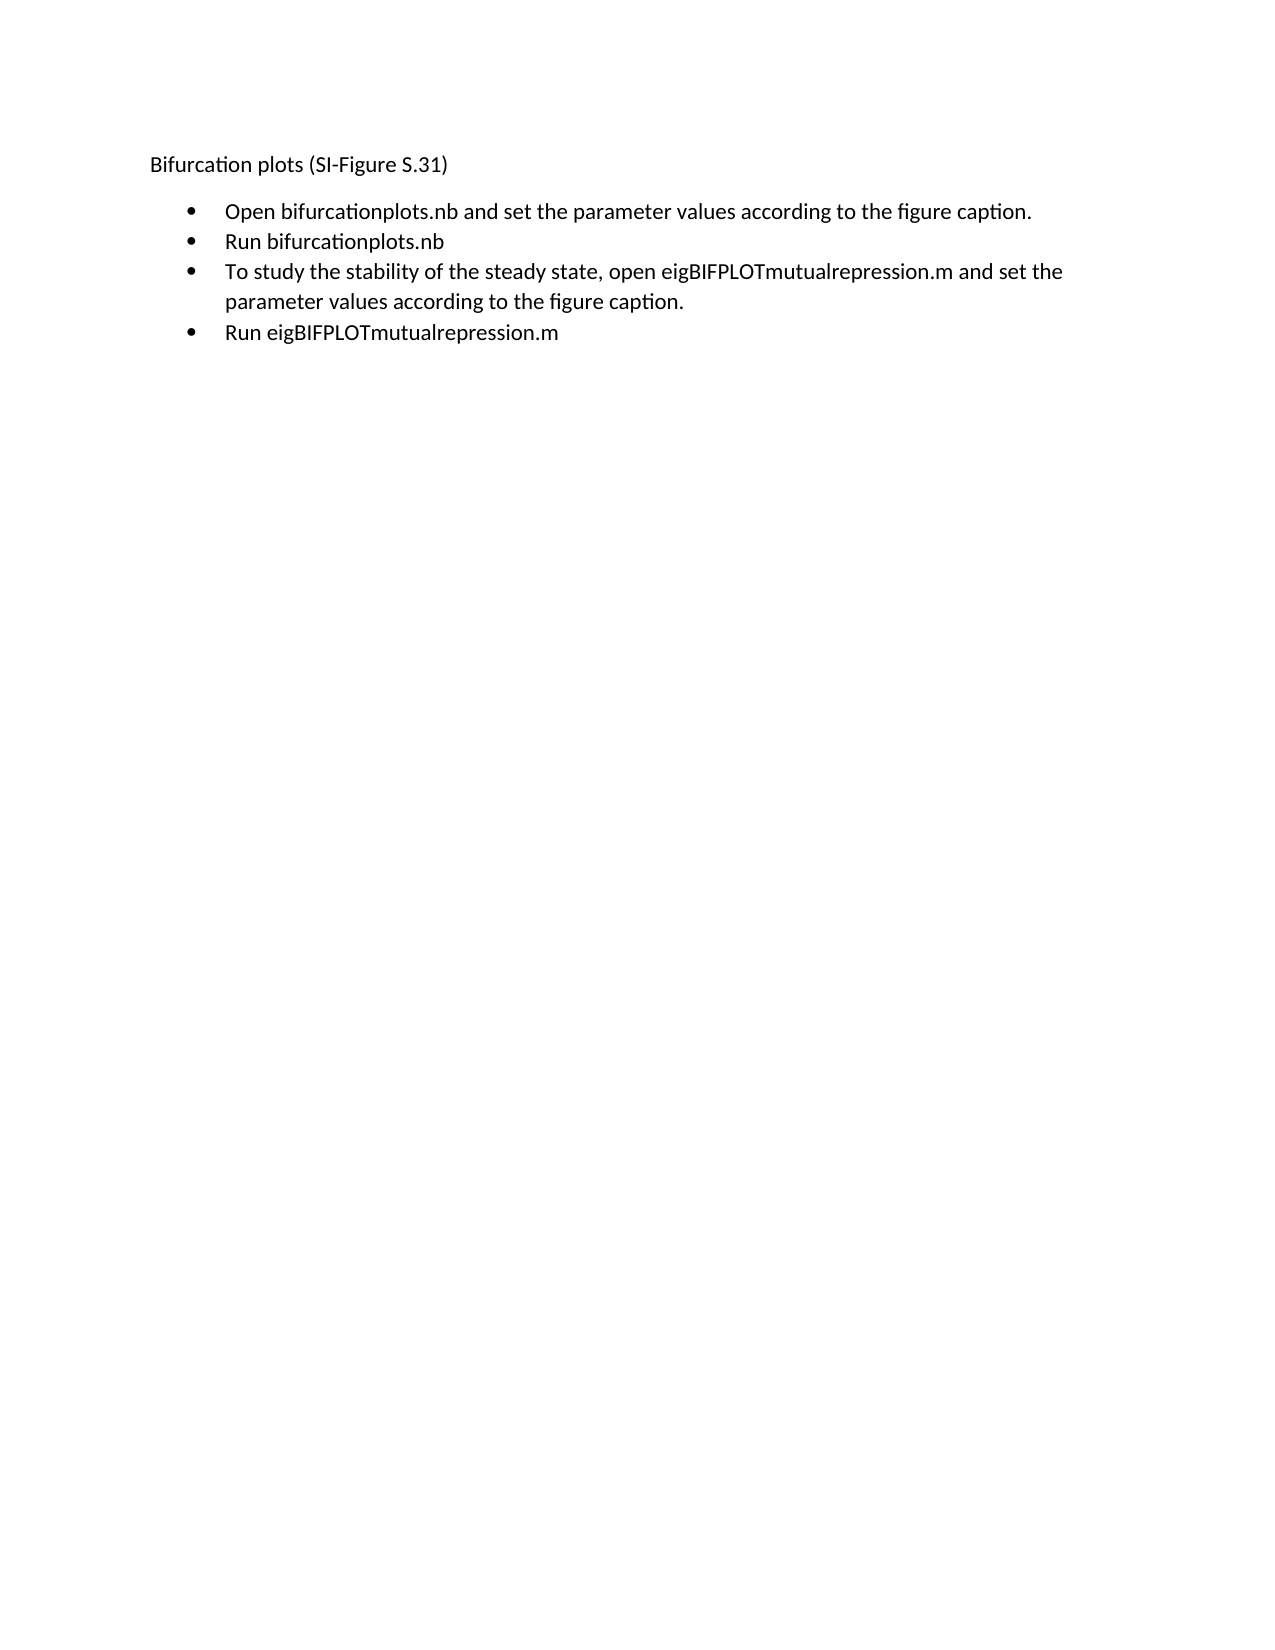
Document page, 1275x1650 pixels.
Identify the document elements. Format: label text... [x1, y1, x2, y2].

list Run eigBIFPLOTmutualrepression.m [187, 318, 1125, 346]
list Open bifurcationplots.nb and set the parameter values according to the figure caption. [187, 197, 1125, 225]
list Run bifurcationplots.nb [187, 227, 1125, 255]
list To study the stability of the steady state, open eigBIFPLOTmutualrepression.m and set the parameter values according to the figure caption. [187, 257, 1125, 316]
text Bifurcation plots (SI-Figure S.31) [150, 150, 1125, 178]
